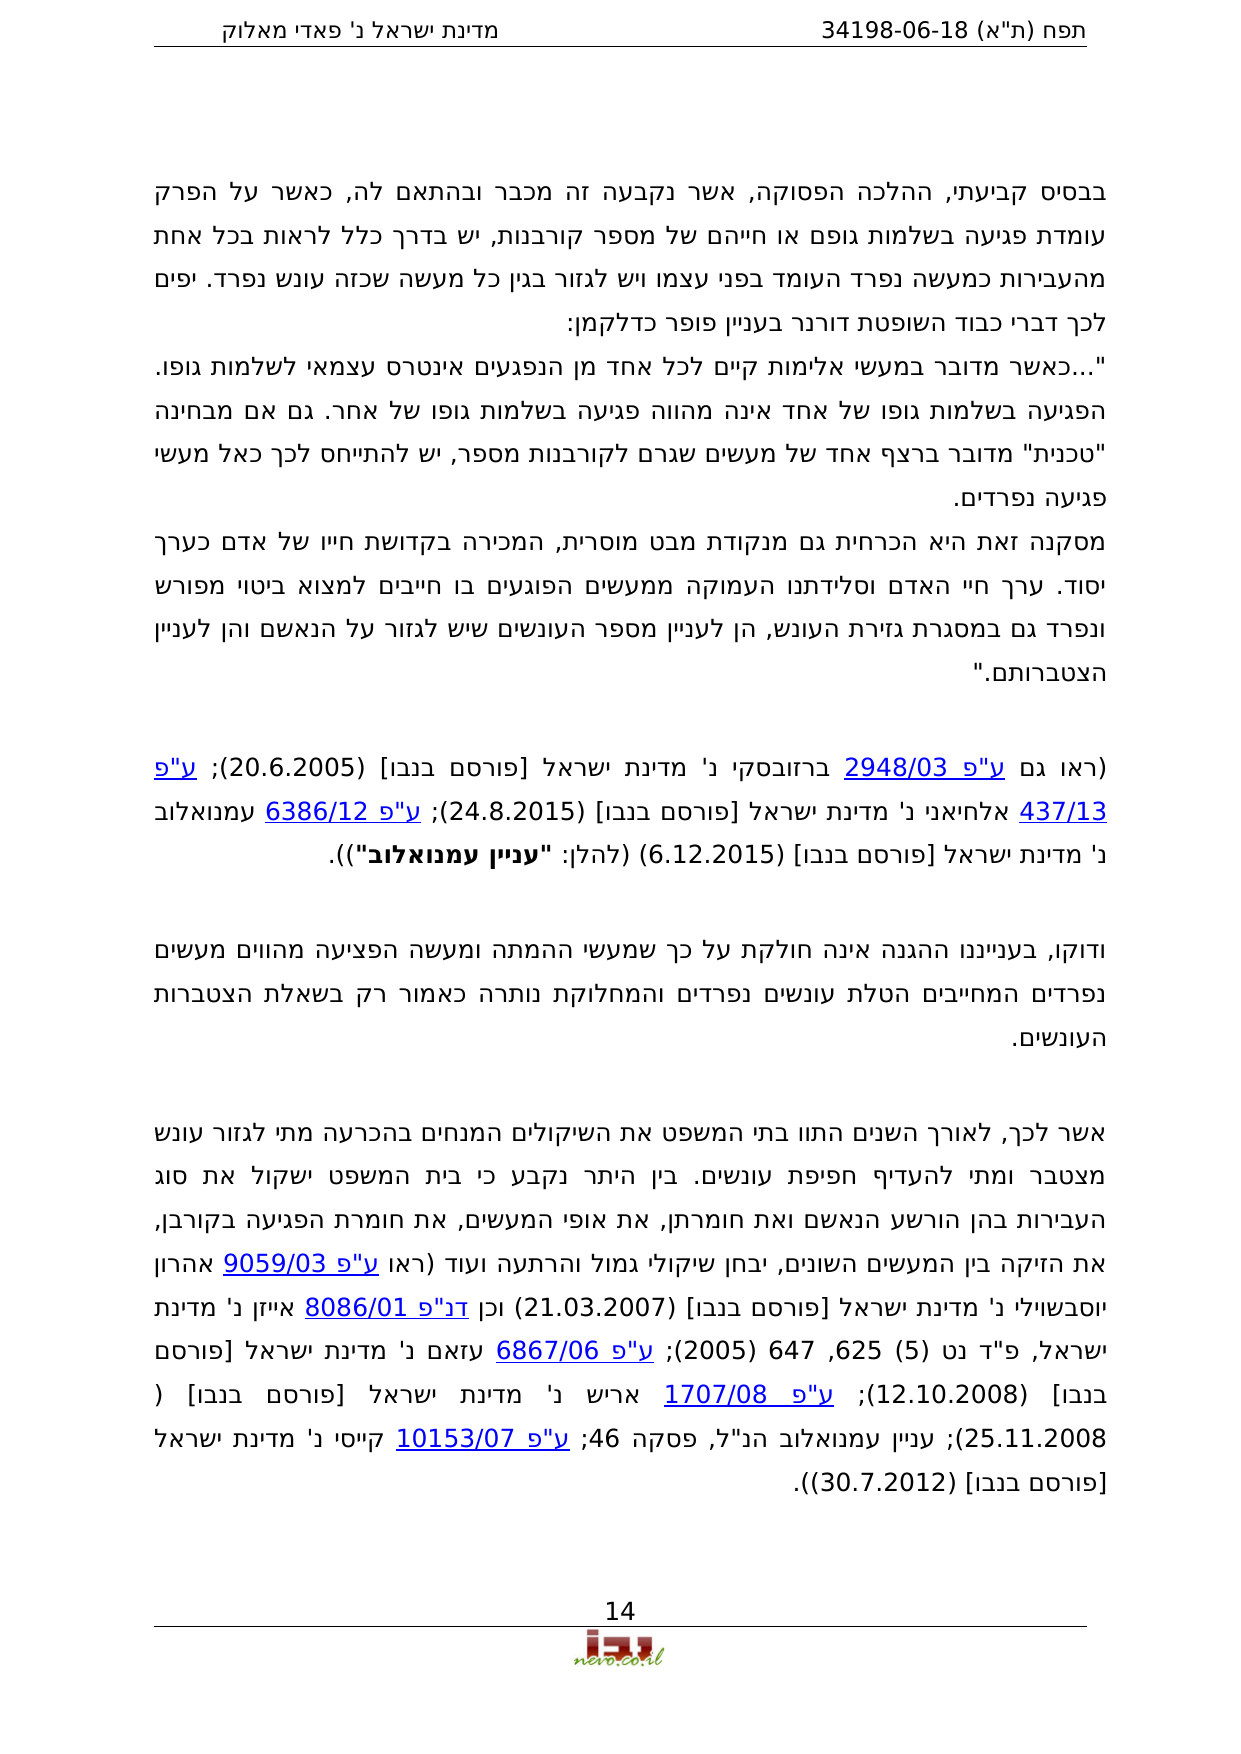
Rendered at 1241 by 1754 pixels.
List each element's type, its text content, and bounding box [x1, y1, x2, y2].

text מסקנה זאת היא הכרחית גם מנקודת מבט מוסרית, המכירה בקדושת חייו של אדם כערך יסוד. ערך חיי האדם וסלידתנו העמוקה ממעשים הפוגעים בו חייבים למצוא ביטוי מפורש ונפרד גם במסגרת גזירת העונש, הן לעניין מספר העונשים שיש לגזור על הנאשם והן לעניין הצטברותם." [153, 527, 1107, 688]
text (ראו גם ע"פ 2948/03 ברזובסקי נ' מדינת ישראל [פורסם בנבו] (20.6.2005); ע"פ 437/13 אלחיאני נ' מדינת ישראל [פורסם בנבו] (24.8.2015); ע"פ 6386/12 עמנואלוב נ' מדינת ישראל [פורסם בנבו] (6.12.2015) (להלן: "עניין עמנואלוב")). [153, 753, 1107, 870]
text בבסיס קביעתי, ההלכה הפסוקה, אשר נקבעה זה מכבר ובהתאם לה, כאשר על הפרק עומדת פגיעה בשלמות גופם או חייהם של מספר קורבנות, יש בדרך כלל לראות בכל אחת מהעבירות כמעשה נפרד העומד בפני עצמו ויש לגזור בגין כל מעשה שכזה עונש נפרד. יפים לכך דברי כבוד השופטת דורנר בעניין פופר כדלקמן: [153, 177, 1107, 338]
text "...כאשר מדובר במעשי אלימות קיים לכל אחד מן הנפגעים אינטרס עצמאי לשלמות גופו. הפגיעה בשלמות גופו של אחד אינה מהווה פגיעה בשלמות גופו של אחר. גם אם מבחינה "טכנית" מדובר ברצף אחד של מעשים שגרם לקורבנות מספר, יש להתייחס לכך כאל מעשי פגיעה נפרדים. [153, 352, 1107, 513]
text אשר לכך, לאורך השנים התוו בתי המשפט את השיקולים המנחים בהכרעה מתי לגזור עונש מצטבר ומתי להעדיף חפיפת עונשים. בין היתר נקבע כי בית המשפט ישקול את סוג העבירות בהן הורשע הנאשם ואת חומרתן, את אופי המעשים, את חומרת הפגיעה בקורבן, את הזיקה בין המעשים השונים, יבחן שיקולי גמול והרתעה ועוד (ראו ע"פ 9059/03 אהרון יוסבשוילי נ' מדינת ישראל [פורסם בנבו] (21.03.2007) וכן דנ"פ 8086/01 אייזן נ' מדינת ישראל, פ"ד נט (5) 625, 647 (2005); ע"פ 6867/06 עזאם נ' מדינת ישראל [פורסם בנבו] (12.10.2008); ע"פ 1707/08 אריש נ' מדינת ישראל [פורסם בנבו] (25.11.2008); עניין עמנואלוב הנ"ל, פסקה 46; ע"פ 10153/07 קייסי נ' מדינת ישראל [פורסם בנבו] (30.7.2012)). [153, 1118, 1107, 1497]
picture [574, 1629, 666, 1667]
text ודוקו, בענייננו ההגנה אינה חולקת על כך שמעשי ההמתה ומעשה הפציעה מהווים מעשים נפרדים המחייבים הטלת עונשים נפרדים והמחלוקת נותרה כאמור רק בשאלת הצטברות העונשים. [153, 936, 1107, 1052]
